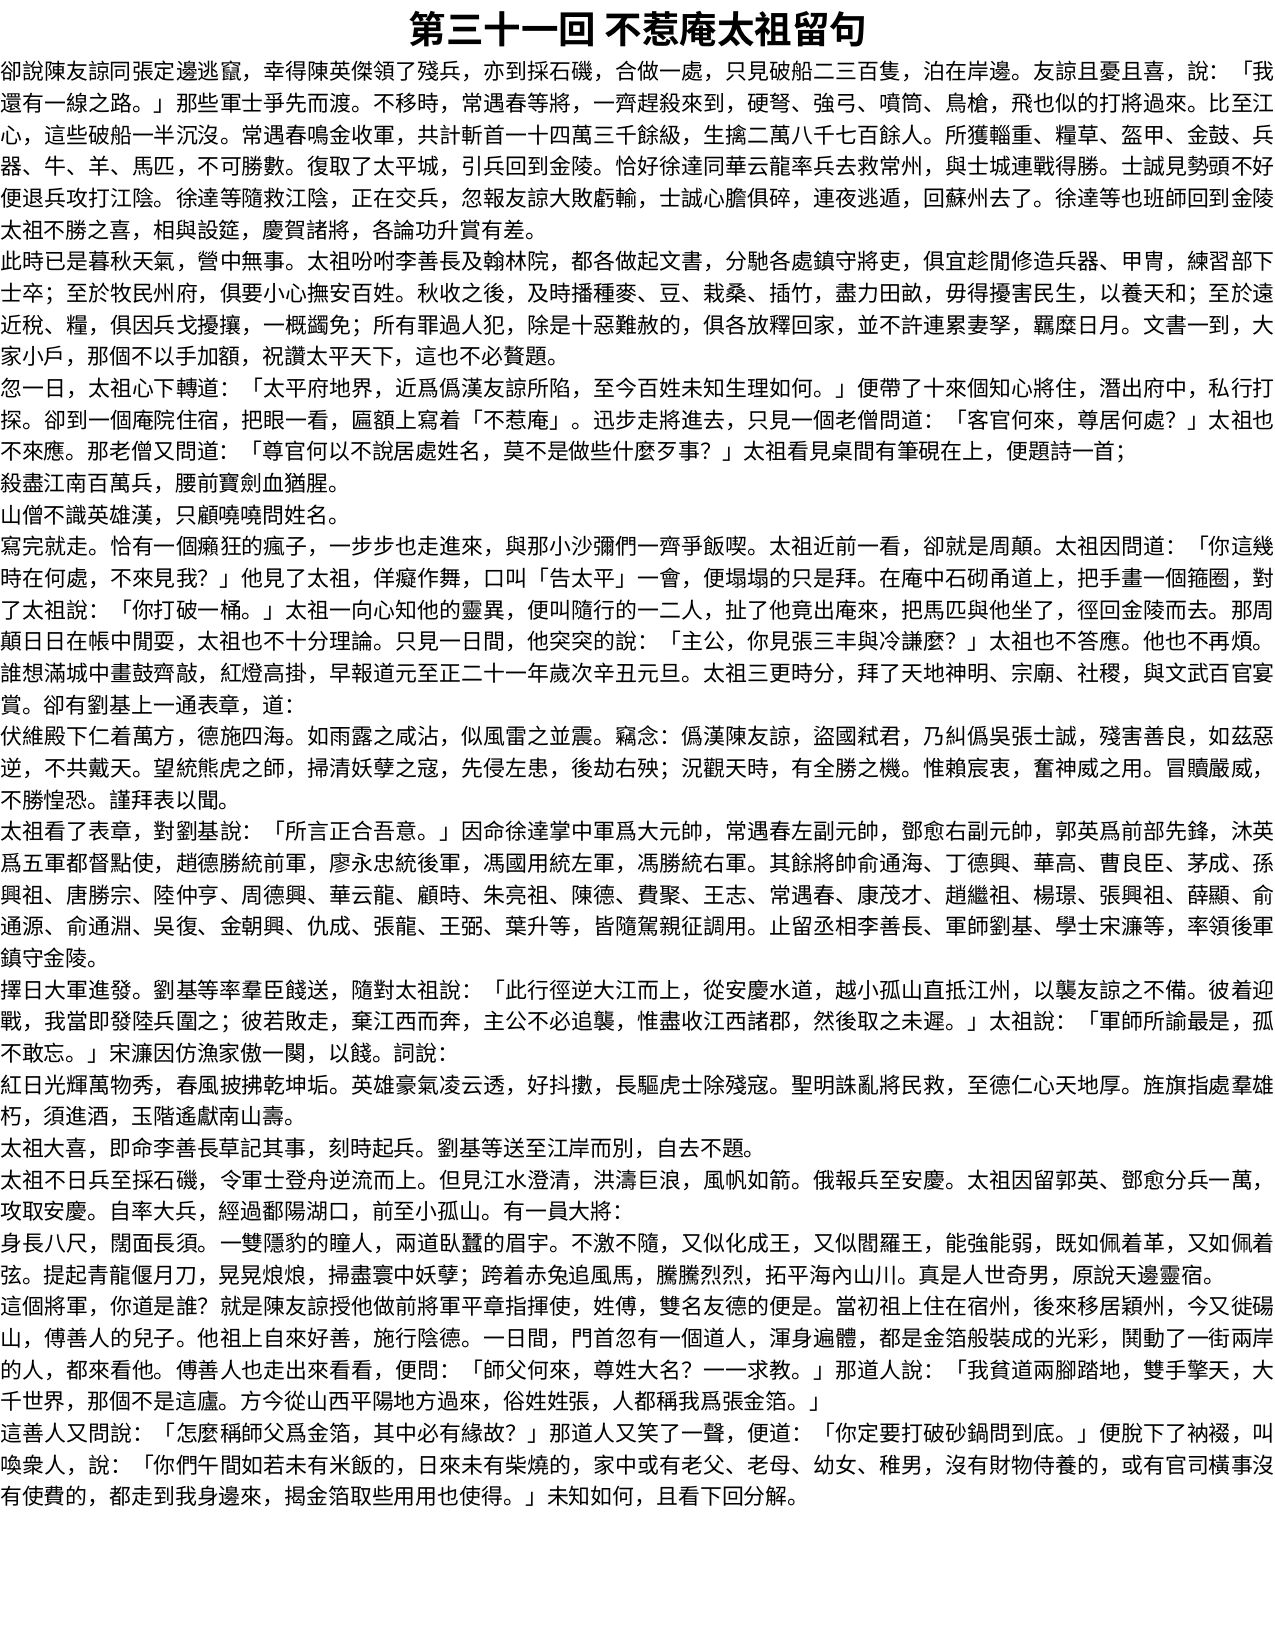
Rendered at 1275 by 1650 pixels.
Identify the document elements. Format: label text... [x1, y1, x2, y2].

text 伏維殿下仁着萬方，德施四海。如雨露之咸沾，似風雷之並震。竊念：僞漢陳友諒，盜國弒君，乃糾僞吳張士誠，殘害善良，如茲惡逆，不共戴天。望統熊虎之師，掃清妖孽之寇，先侵左患，後劫右殃；況觀天時，有全勝之機。惟賴宸衷，奮神威之用。冒贖嚴威，不勝惶恐。謹拜表以聞。 [0, 719, 1275, 814]
text 紅日光輝萬物秀，春風披拂乾坤垢。英雄豪氣凌云透，好抖擻，長驅虎士除殘寇。聖明誅亂將民救，至德仁心天地厚。旌旗指處羣雄朽，須進酒，玉階遙獻南山壽。 [0, 1068, 1275, 1131]
text 這個將軍，你道是誰？就是陳友諒授他做前將軍平章指揮使，姓傅，雙名友德的便是。當初祖上住在宿州，後來移居穎州，今又徙碭山，傅善人的兒子。他祖上自來好善，施行陰德。一日間，門首忽有一個道人，渾身遍體，都是金箔般裝成的光彩，鬨動了一街兩岸的人，都來看他。傅善人也走出來看看，便問：「師父何來，尊姓大名？一一求教。」那道人說：「我貧道兩腳踏地，雙手擎天，大千世界，那個不是這廬。方今從山西平陽地方過來，俗姓姓張，人都稱我爲張金箔。」 [0, 1289, 1275, 1416]
text 太祖看了表章，對劉基說：「所言正合吾意。」因命徐達掌中軍爲大元帥，常遇春左副元帥，鄧愈右副元帥，郭英爲前部先鋒，沐英爲五軍都督點使，趙德勝統前軍，廖永忠統後軍，馮國用統左軍，馮勝統右軍。其餘將帥俞通海、丁德興、華高、曹良臣、茅成、孫興祖、唐勝宗、陸仲亨、周德興、華云龍、顧時、朱亮祖、陳德、費聚、王志、常遇春、康茂才、趙繼祖、楊璟、張興祖、薛顯、俞通源、俞通淵、吳復、金朝興、仇成、張龍、王弼、葉升等，皆隨駕親征調用。止留丞相李善長、軍師劉基、學士宋濂等，率領後軍，鎮守金陵。 [0, 814, 1275, 973]
subtitle 第三十一回 不惹庵太祖留句 [0, 0, 1275, 54]
text 太祖大喜，即命李善長草記其事，刻時起兵。劉基等送至江岸而別，自去不題。 [0, 1131, 1275, 1163]
text 忽一日，太祖心下轉道：「太平府地界，近爲僞漢友諒所陷，至今百姓未知生理如何。」便帶了十來個知心將住，潛出府中，私行打探。卻到一個庵院住宿，把眼一看，匾額上寫着「不惹庵」。迅步走將進去，只見一個老僧問道：「客官何來，尊居何處？」太祖也不來應。那老僧又問道：「尊官何以不說居處姓名，莫不是做些什麼歹事？」太祖看見桌間有筆硯在上，便題詩一首； [0, 371, 1275, 466]
text 山僧不識英雄漢，只顧嘵嘵問姓名。 [0, 498, 1275, 529]
text 卻說陳友諒同張定邊逃竄，幸得陳英傑領了殘兵，亦到採石磯，合做一處，只見破船二三百隻，泊在岸邊。友諒且憂且喜，說：「我還有一線之路。」那些軍士爭先而渡。不移時，常遇春等將，一齊趕殺來到，硬弩、強弓、噴筒、鳥槍，飛也似的打將過來。比至江心，這些破船一半沉沒。常遇春鳴金收軍，共計斬首一十四萬三千餘級，生擒二萬八千七百餘人。所獲輜重、糧草、盔甲、金鼓、兵器、牛、羊、馬匹，不可勝數。復取了太平城，引兵回到金陵。恰好徐達同華云龍率兵去救常州，與士城連戰得勝。士誠見勢頭不好，便退兵攻打江陰。徐達等隨救江陰，正在交兵，忽報友諒大敗虧輸，士誠心膽俱碎，連夜逃遁，回蘇州去了。徐達等也班師回到金陵。太祖不勝之喜，相與設筵，慶賀諸將，各論功升賞有差。 [0, 54, 1275, 244]
text 身長八尺，闊面長須。一雙隱豹的瞳人，兩道臥蠶的眉宇。不激不隨，又似化成王，又似閻羅王，能強能弱，既如佩着革，又如佩着弦。提起青龍偃月刀，晃晃烺烺，掃盡寰中妖孽；跨着赤兔追風馬，騰騰烈烈，拓平海內山川。真是人世奇男，原說天邊靈宿。 [0, 1226, 1275, 1289]
text 寫完就走。恰有一個癩狂的瘋子，一步步也走進來，與那小沙彌們一齊爭飯喫。太祖近前一看，卻就是周顛。太祖因問道：「你這幾時在何處，不來見我？」他見了太祖，佯癡作舞，口叫「告太平」一會，便塌塌的只是拜。在庵中石砌甬道上，把手畫一個箍圈，對了太祖說：「你打破一桶。」太祖一向心知他的靈異，便叫隨行的一二人，扯了他竟出庵來，把馬匹與他坐了，徑回金陵而去。那周顛日日在帳中閒耍，太祖也不十分理論。只見一日間，他突突的說：「主公，你見張三丰與冷謙麼？」太祖也不答應。他也不再煩。誰想滿城中畫鼓齊敲，紅燈高掛，早報道元至正二十一年歲次辛丑元旦。太祖三更時分，拜了天地神明、宗廟、社稷，與文武百官宴賞。卻有劉基上一通表章，道： [0, 529, 1275, 719]
text 殺盡江南百萬兵，腰前寶劍血猶腥。 [0, 466, 1275, 498]
text 此時已是暮秋天氣，營中無事。太祖吩咐李善長及翰林院，都各做起文書，分馳各處鎮守將吏，俱宜趁閒修造兵器、甲冑，練習部下士卒；至於牧民州府，俱要小心撫安百姓。秋收之後，及時播種麥、豆、栽桑、插竹，盡力田畝，毋得擾害民生，以養天和；至於遠近稅、糧，俱因兵戈擾攘，一概蠲免；所有罪過人犯，除是十惡難赦的，俱各放釋回家，並不許連累妻孥，羈糜日月。文書一到，大家小戶，那個不以手加額，祝讚太平天下，這也不必贅題。 [0, 244, 1275, 371]
text 太祖不日兵至採石磯，令軍士登舟逆流而上。但見江水澄清，洪濤巨浪，風帆如箭。俄報兵至安慶。太祖因留郭英、鄧愈分兵一萬，攻取安慶。自率大兵，經過鄱陽湖口，前至小孤山。有一員大將： [0, 1163, 1275, 1226]
text 擇日大軍進發。劉基等率羣臣餞送，隨對太祖說：「此行徑逆大江而上，從安慶水道，越小孤山直抵江州，以襲友諒之不備。彼着迎戰，我當即發陸兵圍之；彼若敗走，棄江西而奔，主公不必追襲，惟盡收江西諸郡，然後取之未遲。」太祖說：「軍師所諭最是，孤不敢忘。」宋濂因仿漁家傲一闋，以餞。詞說： [0, 973, 1275, 1068]
text 這善人又問說：「怎麼稱師父爲金箔，其中必有緣故？」那道人又笑了一聲，便道：「你定要打破砂鍋問到底。」便脫下了衲裰，叫喚衆人，說：「你們午間如若未有米飯的，日來未有柴燒的，家中或有老父、老母、幼女、稚男，沒有財物侍養的，或有官司橫事沒有使費的，都走到我身邊來，揭金箔取些用用也使得。」未知如何，且看下回分解。 [0, 1416, 1275, 1511]
